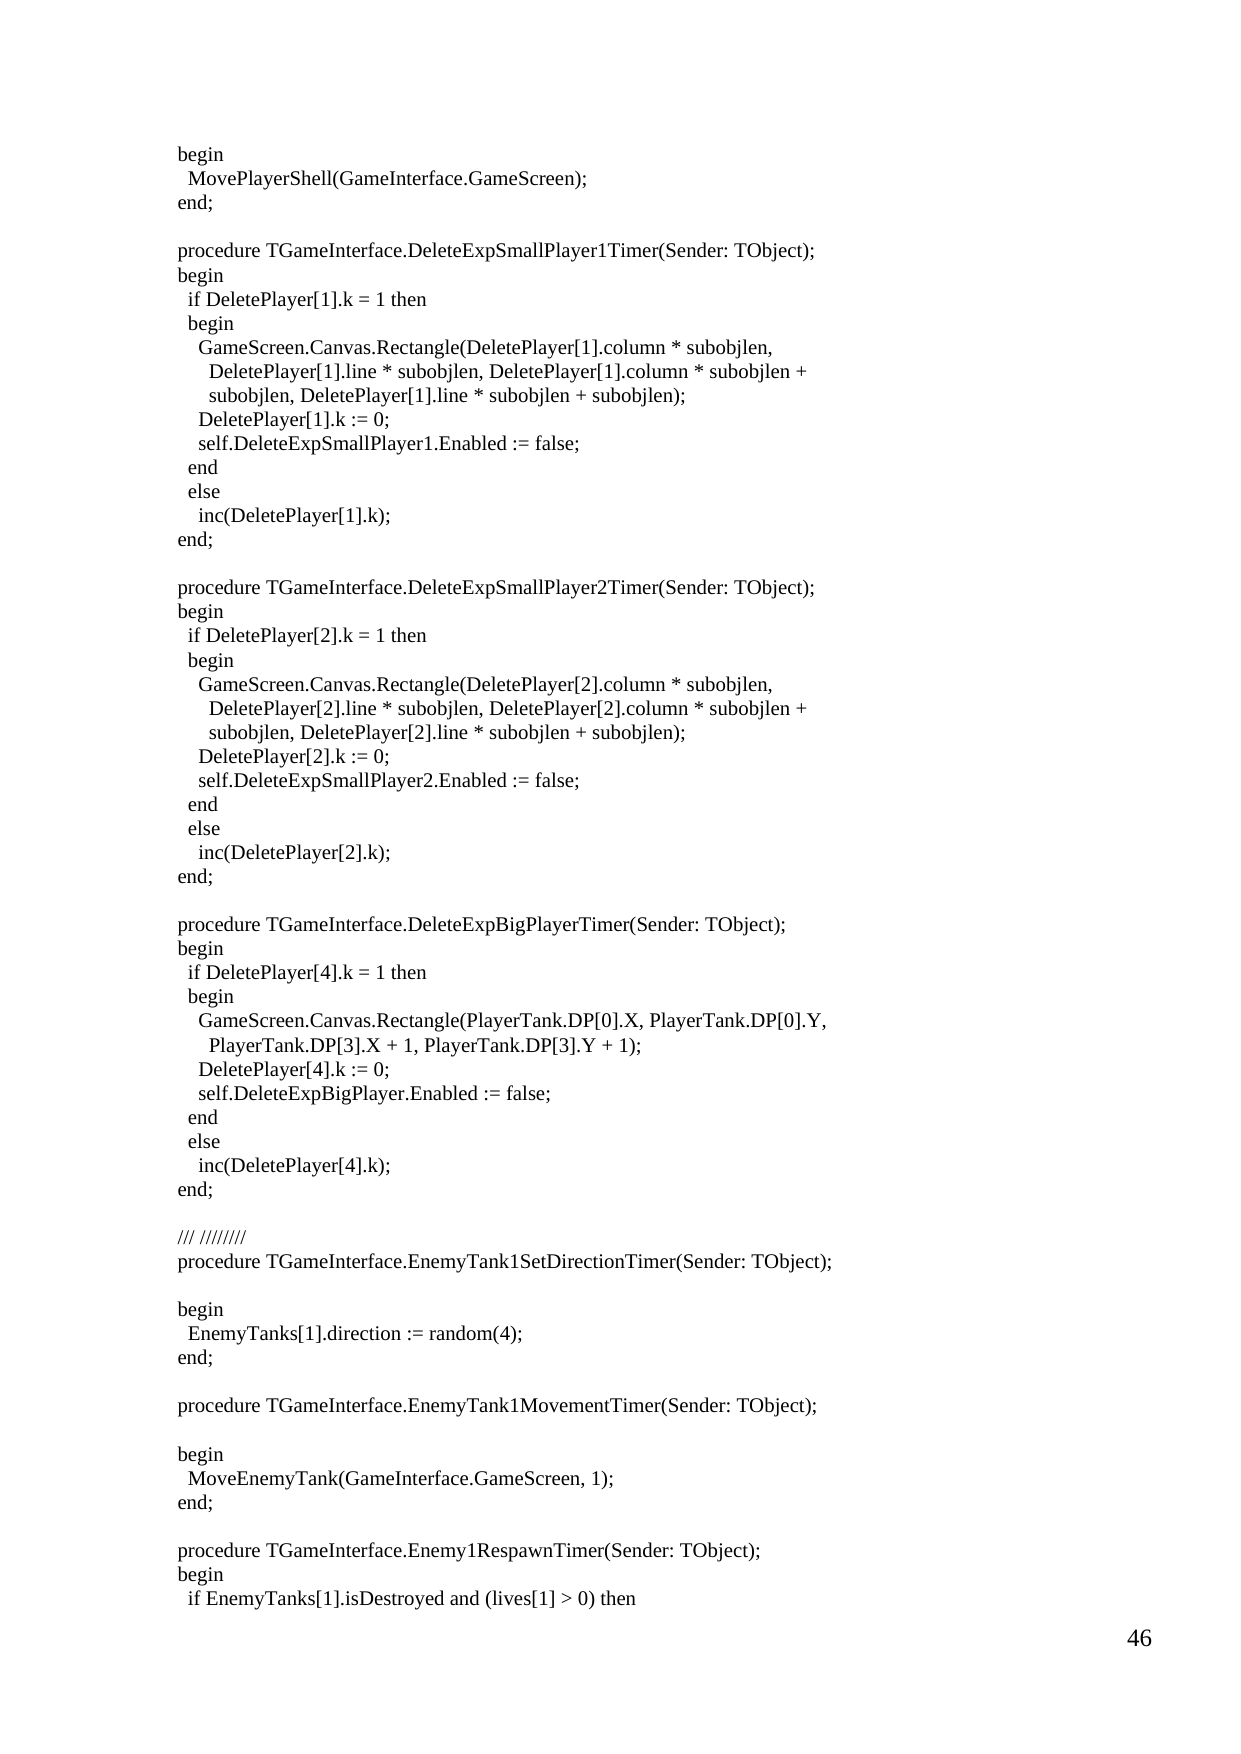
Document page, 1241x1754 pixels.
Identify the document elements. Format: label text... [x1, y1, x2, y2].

text EnemyTanks[1].direction := random(4); [177, 1321, 1152, 1345]
text begin [177, 599, 1152, 623]
text begin [177, 1562, 1152, 1586]
text GameScreen.Canvas.Rectangle(DeletePlayer[2].column * subobjlen, [177, 672, 1152, 696]
text end; [177, 190, 1152, 214]
text procedure TGameInterface.Enemy1RespawnTimer(Sender: TObject); [177, 1538, 1152, 1562]
text end; [177, 1177, 1152, 1201]
text MoveEnemyTank(GameInterface.GameScreen, 1); [177, 1466, 1152, 1490]
text subobjlen, DeletePlayer[1].line * subobjlen + subobjlen); [177, 383, 1152, 407]
text GameScreen.Canvas.Rectangle(DeletePlayer[1].column * subobjlen, [177, 335, 1152, 359]
text end; [177, 527, 1152, 551]
text inc(DeletePlayer[2].k); [177, 840, 1152, 864]
text inc(DeletePlayer[4].k); [177, 1153, 1152, 1177]
text begin [177, 1297, 1152, 1321]
text begin [177, 262, 1152, 287]
text DeletePlayer[2].line * subobjlen, DeletePlayer[2].column * subobjlen + [177, 696, 1152, 720]
text begin [177, 142, 1152, 166]
text subobjlen, DeletePlayer[2].line * subobjlen + subobjlen); [177, 720, 1152, 744]
text DeletePlayer[1].k := 0; [177, 407, 1152, 431]
text inc(DeletePlayer[1].k); [177, 503, 1152, 527]
text procedure TGameInterface.DeleteExpSmallPlayer1Timer(Sender: TObject); [177, 238, 1152, 262]
text end [177, 455, 1152, 479]
text begin [177, 311, 1152, 335]
text self.DeleteExpBigPlayer.Enabled := false; [177, 1081, 1152, 1105]
text self.DeleteExpSmallPlayer2.Enabled := false; [177, 768, 1152, 792]
text procedure TGameInterface.EnemyTank1SetDirectionTimer(Sender: TObject); [177, 1249, 1152, 1273]
text end; [177, 1345, 1152, 1369]
text MovePlayerShell(GameInterface.GameScreen); [177, 166, 1152, 190]
text GameScreen.Canvas.Rectangle(PlayerTank.DP[0].X, PlayerTank.DP[0].Y, [177, 1008, 1152, 1032]
text procedure TGameInterface.DeleteExpSmallPlayer2Timer(Sender: TObject); [177, 575, 1152, 599]
text DeletePlayer[1].line * subobjlen, DeletePlayer[1].column * subobjlen + [177, 359, 1152, 383]
text begin [177, 936, 1152, 960]
text else [177, 479, 1152, 503]
text if DeletePlayer[2].k = 1 then [177, 623, 1152, 647]
text begin [177, 1442, 1152, 1466]
text procedure TGameInterface.DeleteExpBigPlayerTimer(Sender: TObject); [177, 912, 1152, 936]
text procedure TGameInterface.EnemyTank1MovementTimer(Sender: TObject); [177, 1393, 1152, 1417]
text DeletePlayer[2].k := 0; [177, 744, 1152, 768]
text /// //////// [177, 1225, 1152, 1249]
text end [177, 1105, 1152, 1129]
text end; [177, 864, 1152, 888]
text begin [177, 647, 1152, 672]
text if DeletePlayer[4].k = 1 then [177, 960, 1152, 984]
text end; [177, 1490, 1152, 1514]
text begin [177, 984, 1152, 1008]
text if DeletePlayer[1].k = 1 then [177, 287, 1152, 311]
text DeletePlayer[4].k := 0; [177, 1057, 1152, 1081]
text PlayerTank.DP[3].X + 1, PlayerTank.DP[3].Y + 1); [177, 1032, 1152, 1057]
text end [177, 792, 1152, 816]
text self.DeleteExpSmallPlayer1.Enabled := false; [177, 431, 1152, 455]
text else [177, 1129, 1152, 1153]
text if EnemyTanks[1].isDestroyed and (lives[1] > 0) then [177, 1586, 1152, 1610]
text else [177, 816, 1152, 840]
